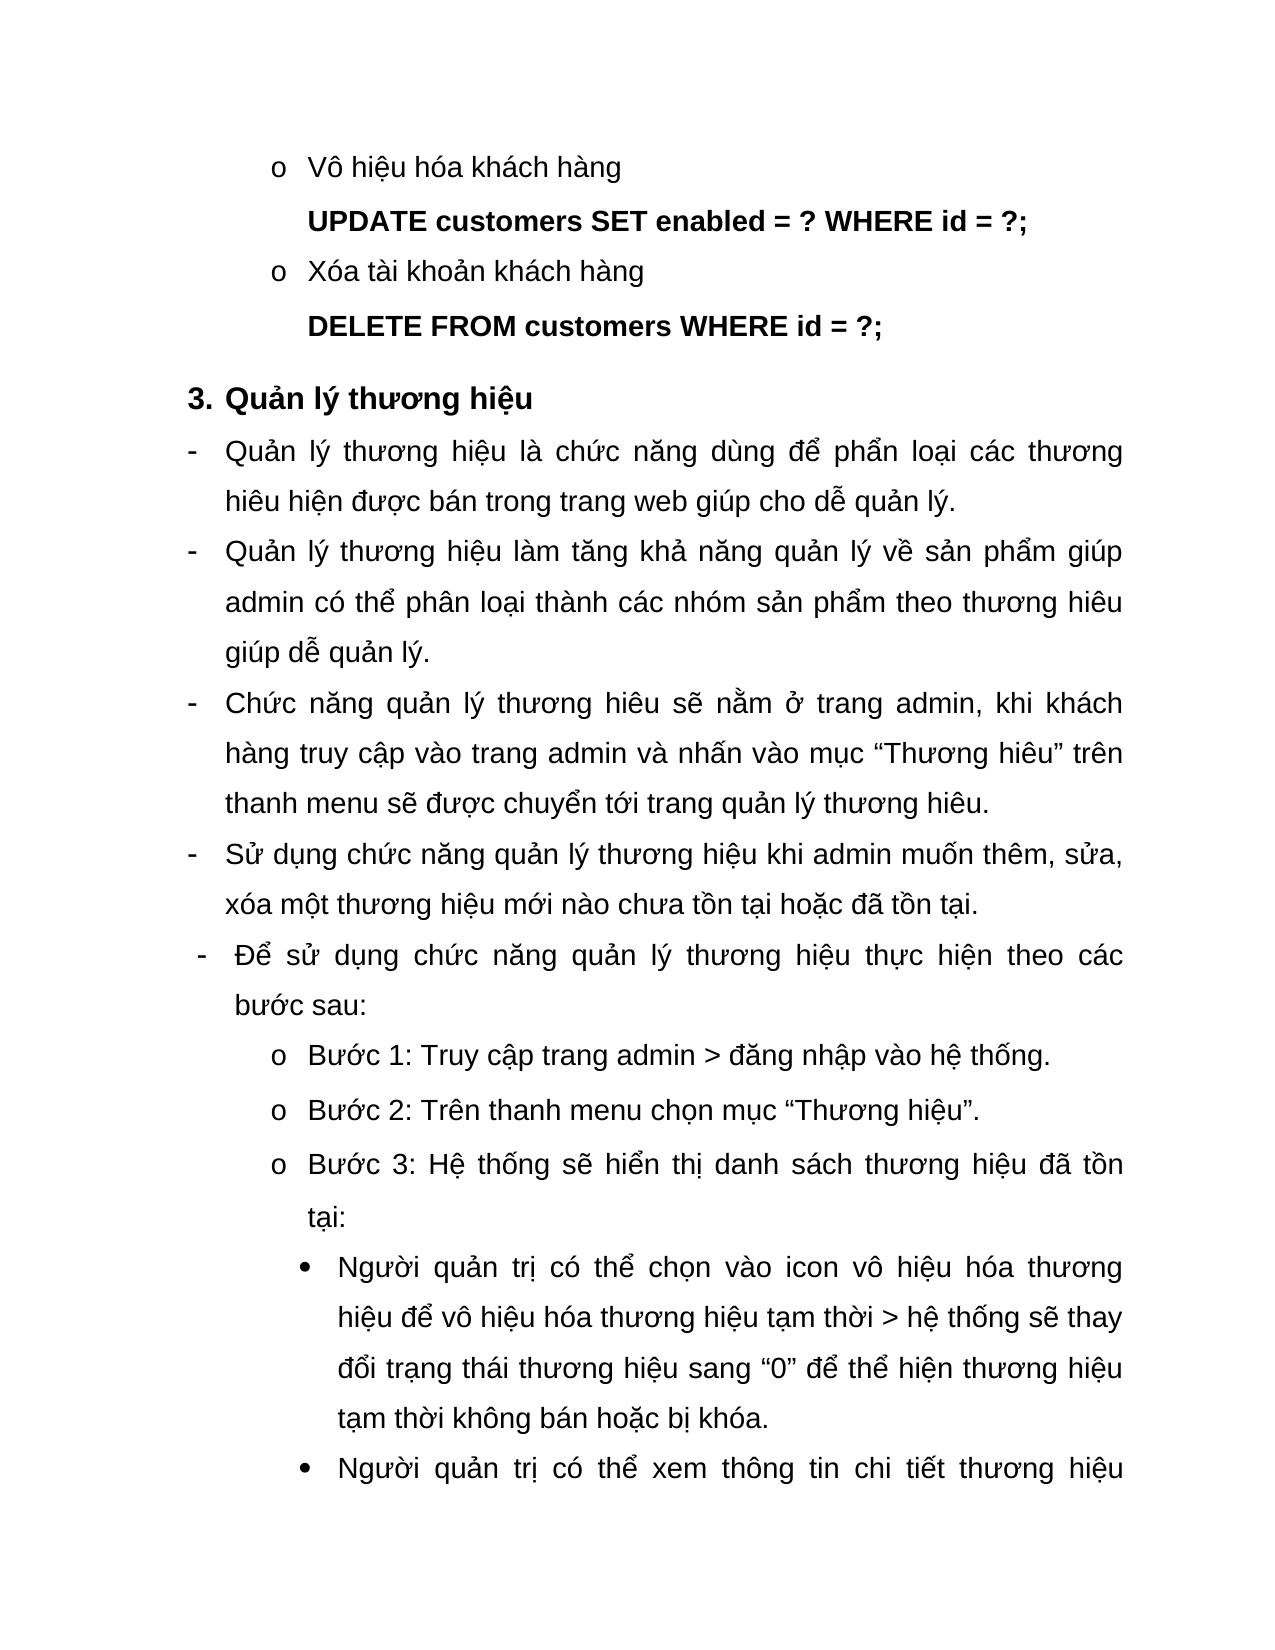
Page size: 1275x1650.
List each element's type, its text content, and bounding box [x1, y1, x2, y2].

list Xóa tài khoản khách hàng [270, 254, 1125, 291]
list Quản lý thương hiệu là chức năng dùng để phẩn loại các thương hiêu hiện được bán trong trang web giúp cho dễ quản lý. [187, 434, 1125, 518]
list Quản lý thương hiệu làm tăng khả năng quản lý về sản phẩm giúp admin có thể phân loại thành các nhóm sản phẩm theo thương hiêu giúp dễ quản lý. [187, 534, 1125, 669]
list Sử dụng chức năng quản lý thương hiệu khi admin muốn thêm, sửa, xóa một thương hiệu mới nào chưa tồn tại hoặc đã tồn tại. [187, 837, 1125, 921]
list Chức năng quản lý thương hiêu sẽ nằm ở trang admin, khi khách hàng truy cập vào trang admin và nhấn vào mục “Thương hiêu” trên thanh menu sẽ được chuyển tới trang quản lý thương hiêu. [187, 686, 1125, 820]
list Người quản trị có thể chọn vào icon vô hiệu hóa thương hiệu để vô hiệu hóa thương hiệu tạm thời > hệ thống sẽ thay đổi trạng thái thương hiệu sang “0” để thể hiện thương hiệu tạm thời không bán hoặc bị khóa. [300, 1250, 1125, 1435]
list Vô hiệu hóa khách hàng [270, 150, 1125, 186]
subtitle Quản lý thương hiệu [187, 380, 1125, 416]
list Bước 1: Truy cập trang admin > đăng nhập vào hệ thống. [270, 1038, 1125, 1074]
list DELETE FROM customers WHERE id = ?; [307, 309, 1125, 342]
list Để sử dụng chức năng quản lý thương hiệu thực hiện theo các bước sau: [197, 938, 1125, 1022]
list UPDATE customers SET enabled = ? WHERE id = ?; [307, 204, 1125, 238]
list Bước 3: Hệ thống sẽ hiển thị danh sách thương hiệu đã tồn tại: [270, 1147, 1125, 1233]
list Bước 2: Trên thanh menu chọn mục “Thương hiệu”. [270, 1093, 1125, 1129]
